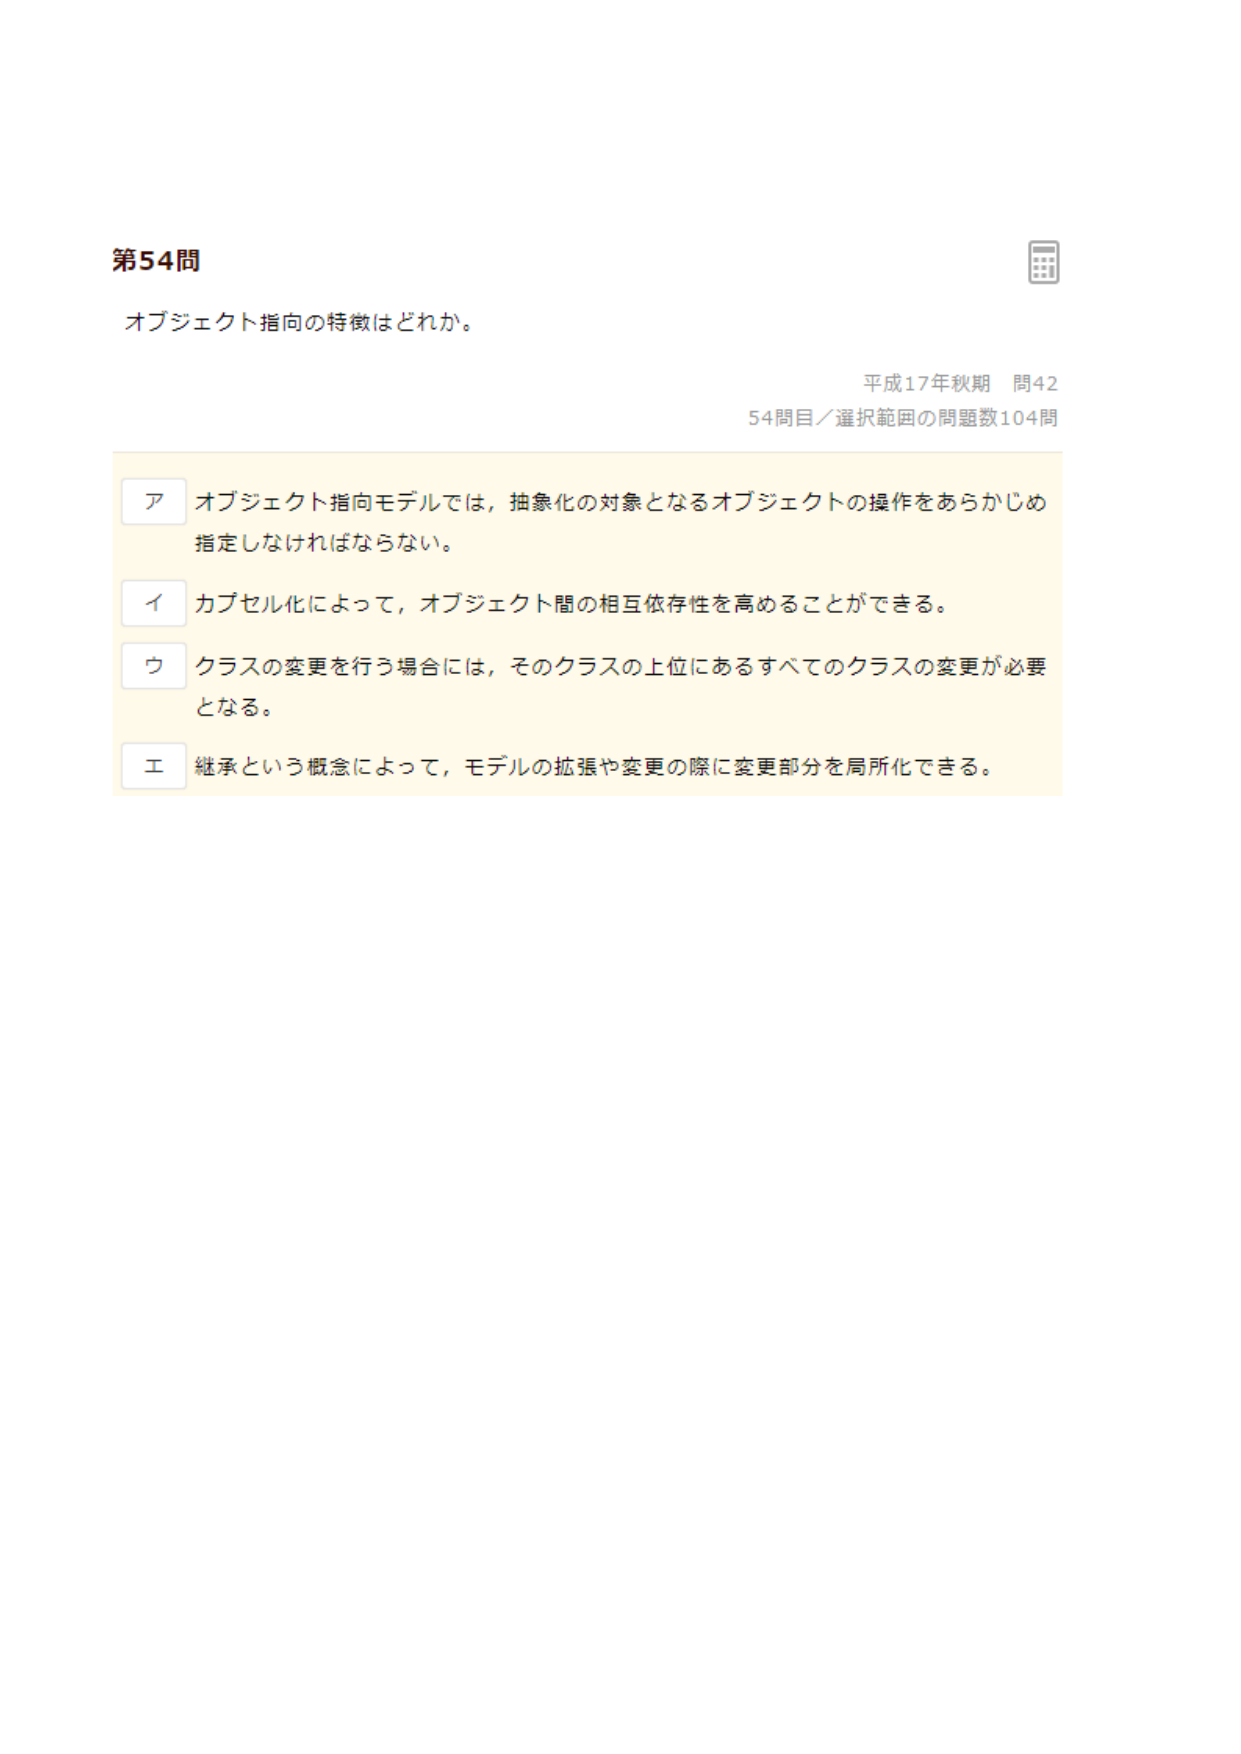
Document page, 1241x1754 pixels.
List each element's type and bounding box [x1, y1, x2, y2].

picture [112, 239, 1063, 796]
